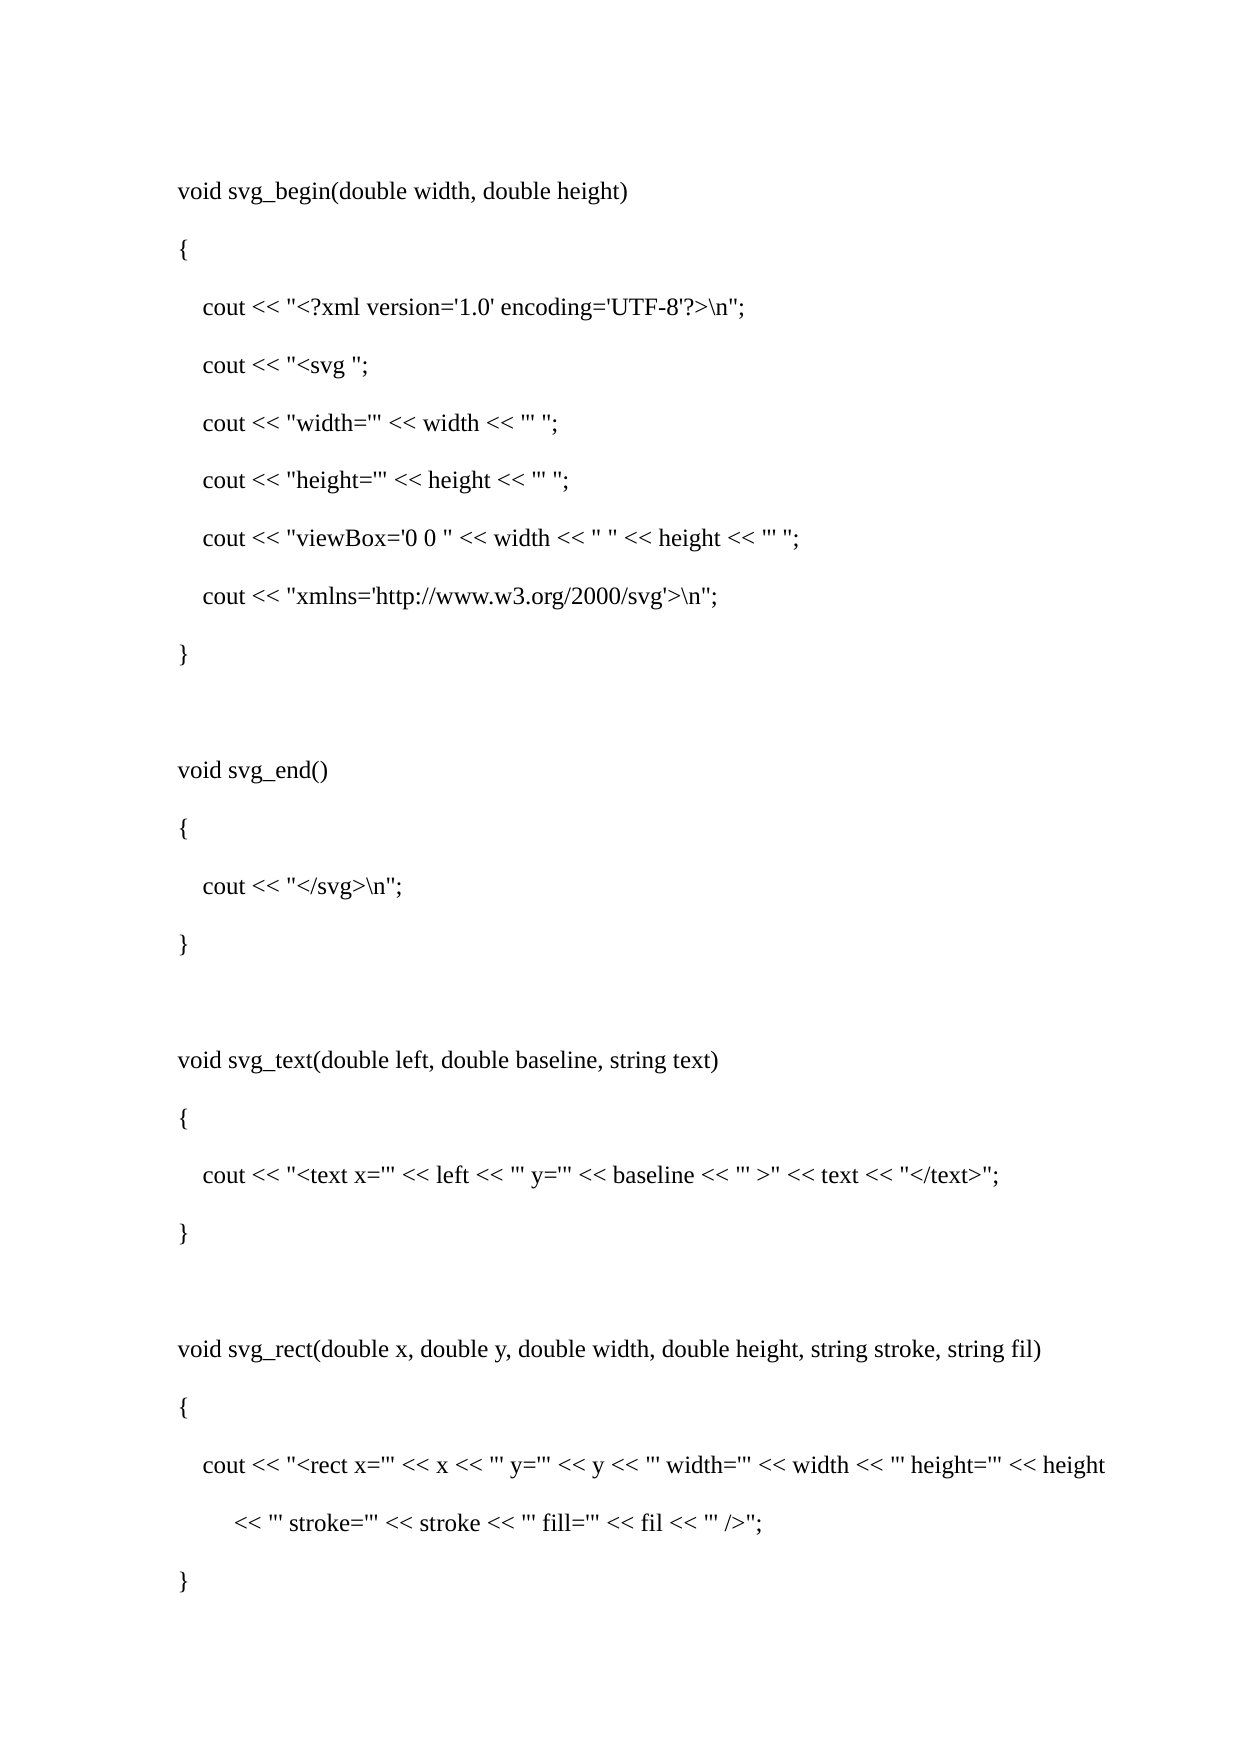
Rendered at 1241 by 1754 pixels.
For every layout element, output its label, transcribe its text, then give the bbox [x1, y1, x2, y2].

text } [177, 1218, 1152, 1247]
text void svg_begin(double width, double height) [177, 176, 1152, 205]
text { [177, 1103, 1152, 1131]
text cout << "<svg "; [177, 350, 1152, 378]
text { [177, 1392, 1152, 1421]
text cout << "<text x='" << left << "' y='" << baseline << "' >" << text << "</text>"; [177, 1161, 1152, 1189]
text cout << "</svg>\n"; [177, 871, 1152, 900]
text cout << "<?xml version='1.0' encoding='UTF-8'?>\n"; [177, 292, 1152, 321]
text cout << "<rect x='" << x << "' y='" << y << "' width='" << width << "' height='" << height [177, 1450, 1152, 1479]
text } [177, 639, 1152, 668]
text { [177, 813, 1152, 842]
text cout << "height='" << height << "' "; [177, 466, 1152, 494]
text cout << "width='" << width << "' "; [177, 408, 1152, 436]
text << "' stroke='" << stroke << "' fill='" << fil << "' />"; [177, 1508, 1152, 1537]
text cout << "xmlns='http://www.w3.org/2000/svg'>\n"; [177, 581, 1152, 610]
text cout << "viewBox='0 0 " << width << " " << height << "' "; [177, 523, 1152, 552]
text void svg_rect(double x, double y, double width, double height, string stroke, string fil) [177, 1334, 1152, 1363]
text } [177, 929, 1152, 958]
text } [177, 1566, 1152, 1595]
text void svg_text(double left, double baseline, string text) [177, 1045, 1152, 1073]
text void svg_end() [177, 755, 1152, 784]
text { [177, 234, 1152, 263]
